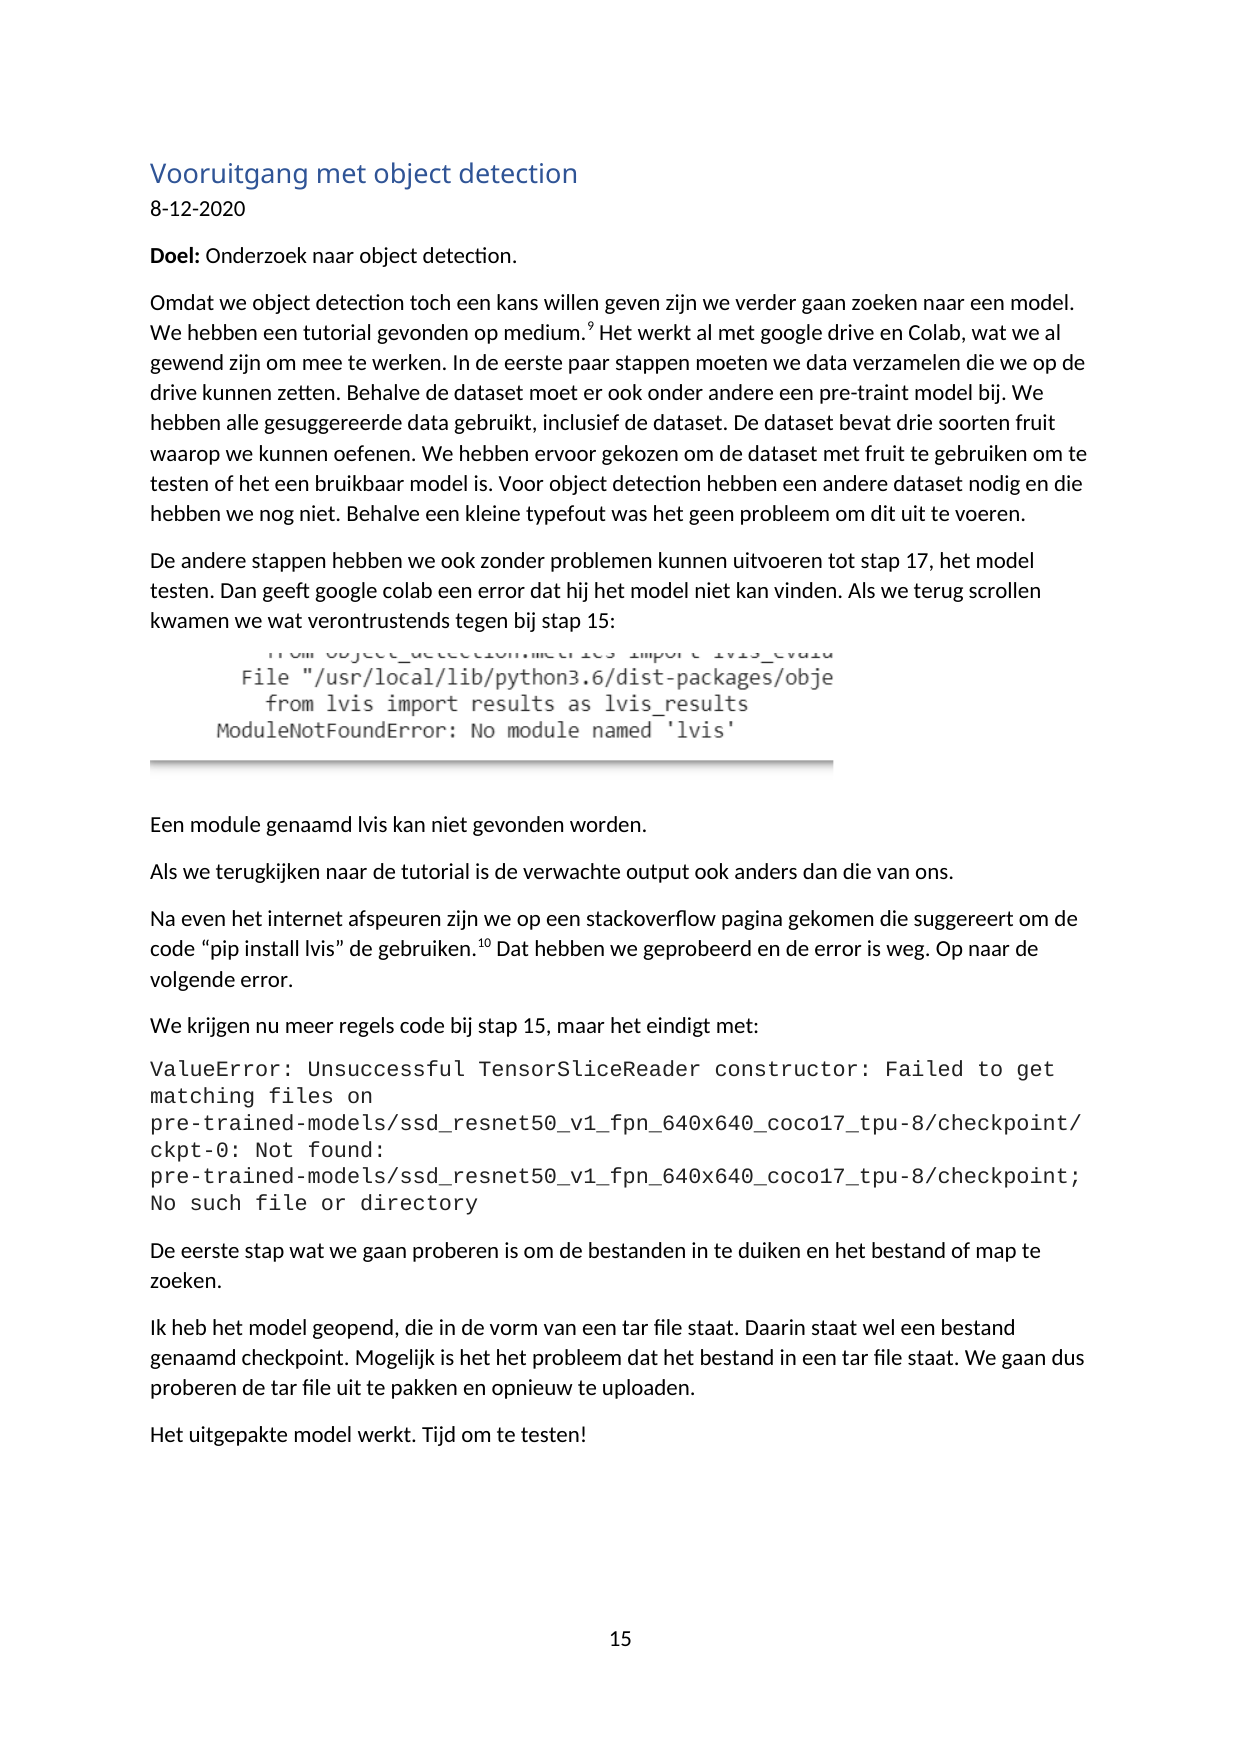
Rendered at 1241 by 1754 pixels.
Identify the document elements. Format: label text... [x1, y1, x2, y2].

text Als we terugkijken naar de tutorial is de verwachte output ook anders dan die van ons. [150, 857, 1090, 885]
text De eerste stap wat we gaan proberen is om de bestanden in te duiken en het bestand of map te zoeken. [150, 1236, 1090, 1294]
picture [150, 653, 834, 792]
text Een module genaamd lvis kan niet gevonden worden. [150, 811, 1090, 838]
text De andere stappen hebben we ook zonder problemen kunnen uitvoeren tot stap 17, het model testen. Dan geeft google colab een error dat hij het model niet kan vinden. Als we terug scrollen kwamen we wat verontrustends tegen bij stap 15: [150, 546, 1090, 634]
text Ik heb het model geopend, die in de vorm van een tar file staat. Daarin staat wel een bestand genaamd checkpoint. Mogelijk is het het probleem dat het bestand in een tar file staat. We gaan dus proberen de tar file uit te pakken en opnieuw te uploaden. [150, 1313, 1090, 1401]
text ValueError: Unsuccessful TensorSliceReader constructor: Failed to get matching files on pre-trained-models/ssd_resnet50_v1_fpn_640x640_coco17_tpu-8/checkpoint/ckpt-0: Not found: pre-trained-models/ssd_resnet50_v1_fpn_640x640_coco17_tpu-8/checkpoint; No such file or directory [150, 1058, 1090, 1217]
subtitle Vooruitgang met object detection [150, 154, 1090, 191]
text Doel: Onderzoek naar object detection. [150, 241, 1090, 269]
text Het uitgepakte model werkt. Tijd om te testen! [150, 1420, 1090, 1448]
text Omdat we object detection toch een kans willen geven zijn we verder gaan zoeken naar een model. We hebben een tutorial gevonden op medium. Het werkt al met google drive en Colab, wat we al gewend zijn om mee te werken. In de eerste paar stappen moeten we data verzamelen die we op de drive kunnen zetten. Behalve de dataset moet er ook onder andere een pre-traint model bij. We hebben alle gesuggereerde data gebruikt, inclusief de dataset. De dataset bevat drie soorten fruit waarop we kunnen oefenen. We hebben ervoor gekozen om de dataset met fruit te gebruiken om te testen of het een bruikbaar model is. Voor object detection hebben een andere dataset nodig en die hebben we nog niet. Behalve een kleine typefout was het geen probleem om dit uit te voeren. [150, 288, 1090, 527]
text We krijgen nu meer regels code bij stap 15, maar het eindigt met: [150, 1012, 1090, 1039]
text 8-12-2020 [150, 194, 1090, 222]
text Na even het internet afspeuren zijn we op een stackoverflow pagina gekomen die suggereert om de code “pip install lvis” de gebruiken. Dat hebben we geprobeerd en de error is weg. Op naar de volgende error. [150, 904, 1090, 993]
